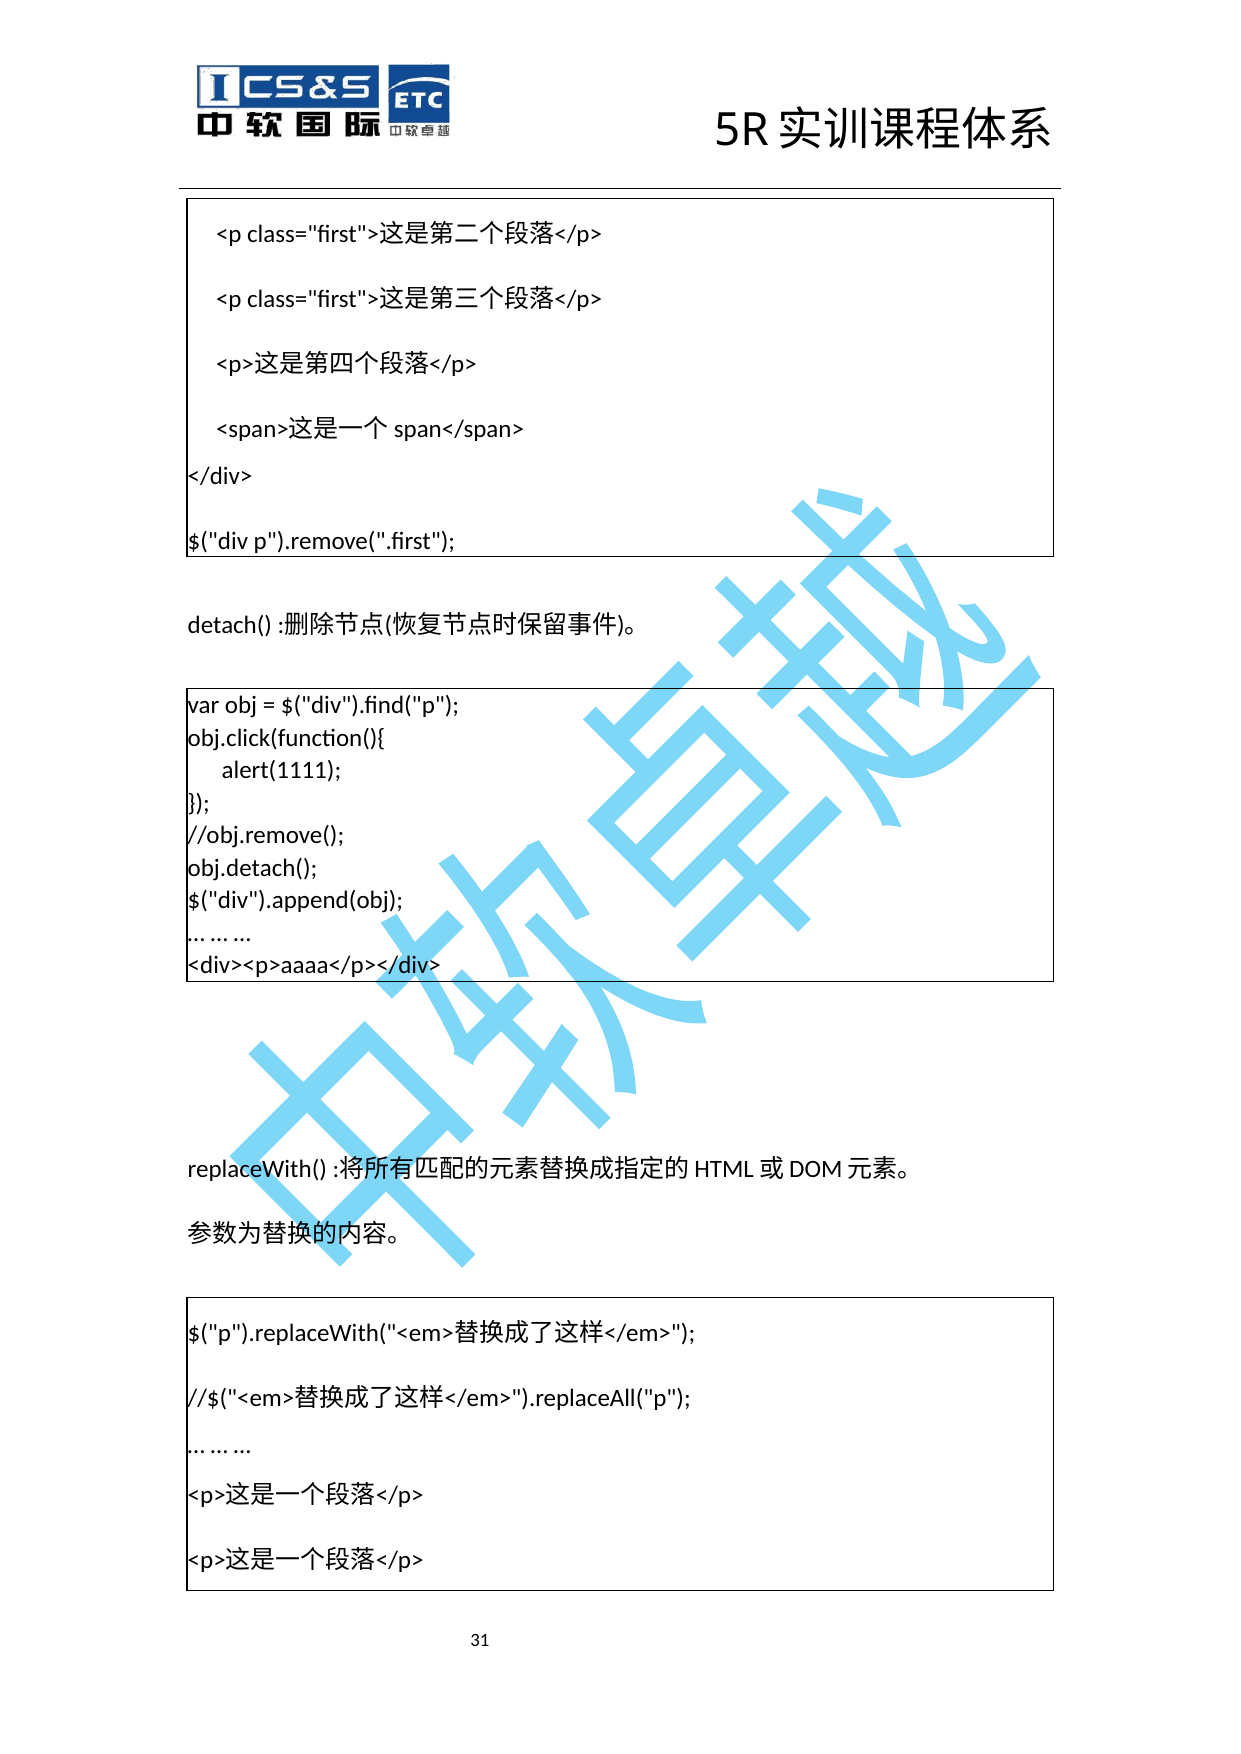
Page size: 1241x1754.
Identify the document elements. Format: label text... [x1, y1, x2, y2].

text detach() :删除节点(恢复节点时保留事件)。 [187, 590, 1053, 655]
text obj.click(function(){ [188, 721, 1053, 753]
text var obj = $("div").find("p"); [188, 689, 1053, 721]
text //obj.remove(); [188, 818, 1053, 851]
text <span>这是一个span</span> [188, 394, 1053, 459]
text $("p").replaceWith("<em>替换成了这样</em>"); [188, 1298, 1053, 1363]
picture [187, 55, 458, 146]
text <p>这是第四个段落</p> [188, 329, 1053, 394]
text <p>这是一个段落</p> [188, 1524, 1053, 1590]
text <p>这是一个段落</p> [188, 1460, 1053, 1524]
text <div><p>aaaa</p></div> [188, 947, 1053, 981]
text 参数为替换的内容。 [187, 1199, 1053, 1264]
text <p class="first">这是第三个段落</p> [188, 264, 1053, 329]
text obj.detach(); [188, 851, 1053, 883]
text … … … [188, 1428, 1053, 1460]
text //$("<em>替换成了这样</em>").replaceAll("p"); [188, 1363, 1053, 1428]
text … … … [188, 916, 1053, 947]
text $("div").append(obj); [188, 883, 1053, 916]
text <p class="first">这是第二个段落</p> [188, 199, 1053, 264]
text $("div p").remove(".first"); [188, 523, 1053, 556]
text alert(1111); [188, 753, 1053, 786]
text replaceWith() :将所有匹配的元素替换成指定的HTML或DOM元素。 [187, 1134, 1053, 1199]
text </div> [188, 459, 1053, 491]
text }); [188, 786, 1053, 818]
